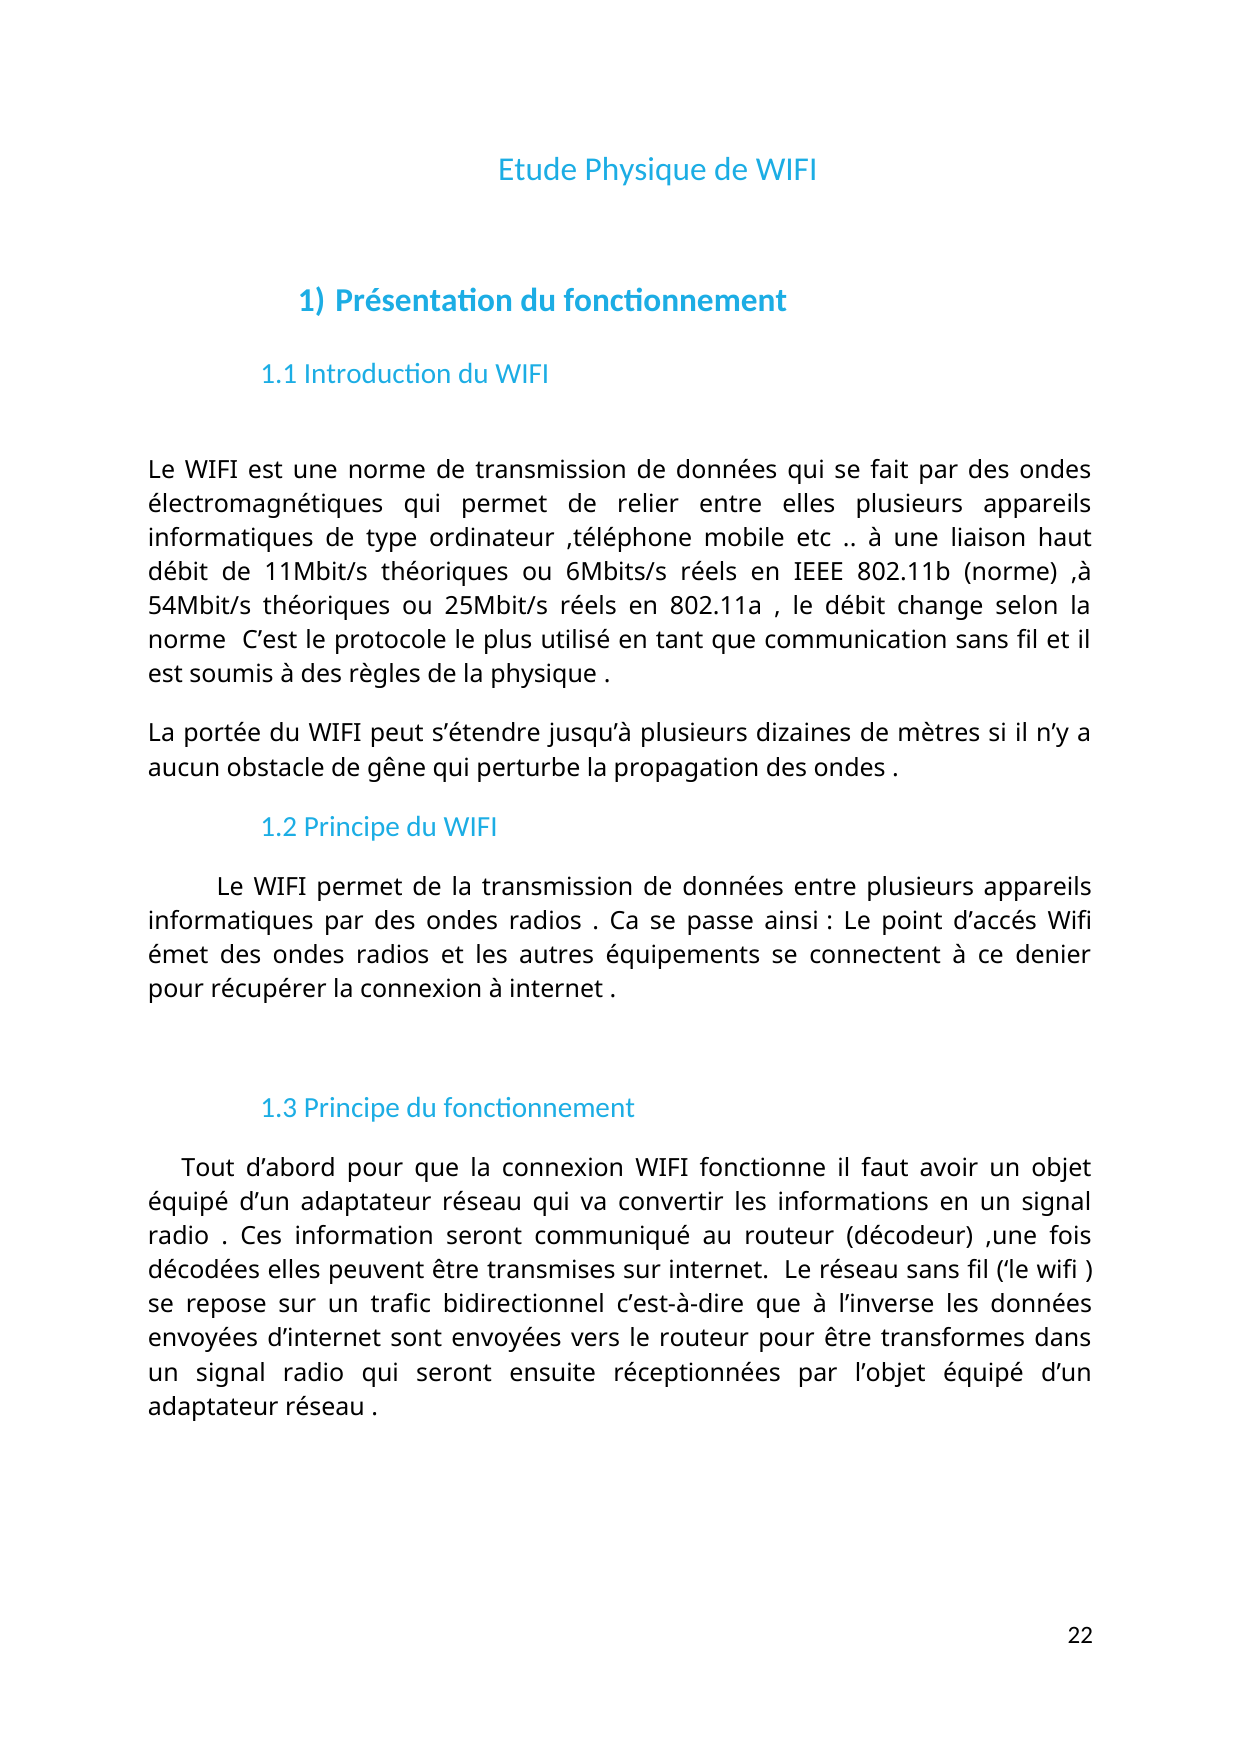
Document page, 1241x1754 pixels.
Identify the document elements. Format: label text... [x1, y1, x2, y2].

list 1.3 Principe du fonctionnement [260, 1089, 1093, 1125]
text Tout d’abord pour que la connexion WIFI fonctionne il faut avoir un objet équipé d’un adaptateur réseau qui va convertir les informations en un signal radio . Ces information seront communiqué au routeur (décodeur) ,une fois décodées elles peuvent être transmises sur internet. Le réseau sans fil (‘le wifi ) se repose sur un trafic bidirectionnel c’est-à-dire que à l’inverse les données envoyées d’internet sont envoyées vers le routeur pour être transformes dans un signal radio qui seront ensuite réceptionnées par l’objet équipé d’un adaptateur réseau . [148, 1150, 1093, 1422]
text Le WIFI est une norme de transmission de données qui se fait par des ondes électromagnétiques qui permet de relier entre elles plusieurs appareils informatiques de type ordinateur ,téléphone mobile etc .. à une liaison haut débit de 11Mbit/s théoriques ou 6Mbits/s réels en IEEE 802.11b (norme) ,à 54Mbit/s théoriques ou 25Mbit/s réels en 802.11a , le débit change selon la norme C’est le protocole le plus utilisé en tant que communication sans fil et il est soumis à des règles de la physique . [148, 452, 1093, 690]
text Le WIFI permet de la transmission de données entre plusieurs appareils informatiques par des ondes radios . Ca se passe ainsi : Le point d’accés Wifi émet des ondes radios et les autres équipements se connectent à ce denier pour récupérer la connexion à internet . [148, 869, 1093, 1005]
list 1.2 Principe du WIFI [260, 808, 1093, 844]
list Présentation du fonctionnement [298, 279, 1093, 320]
text Etude Physique de WIFI [223, 148, 1093, 188]
list 1.1 Introduction du WIFI [260, 355, 1093, 391]
text La portée du WIFI peut s’étendre jusqu’à plusieurs dizaines de mètres si il n’y a aucun obstacle de gêne qui perturbe la propagation des ondes . [148, 715, 1093, 783]
